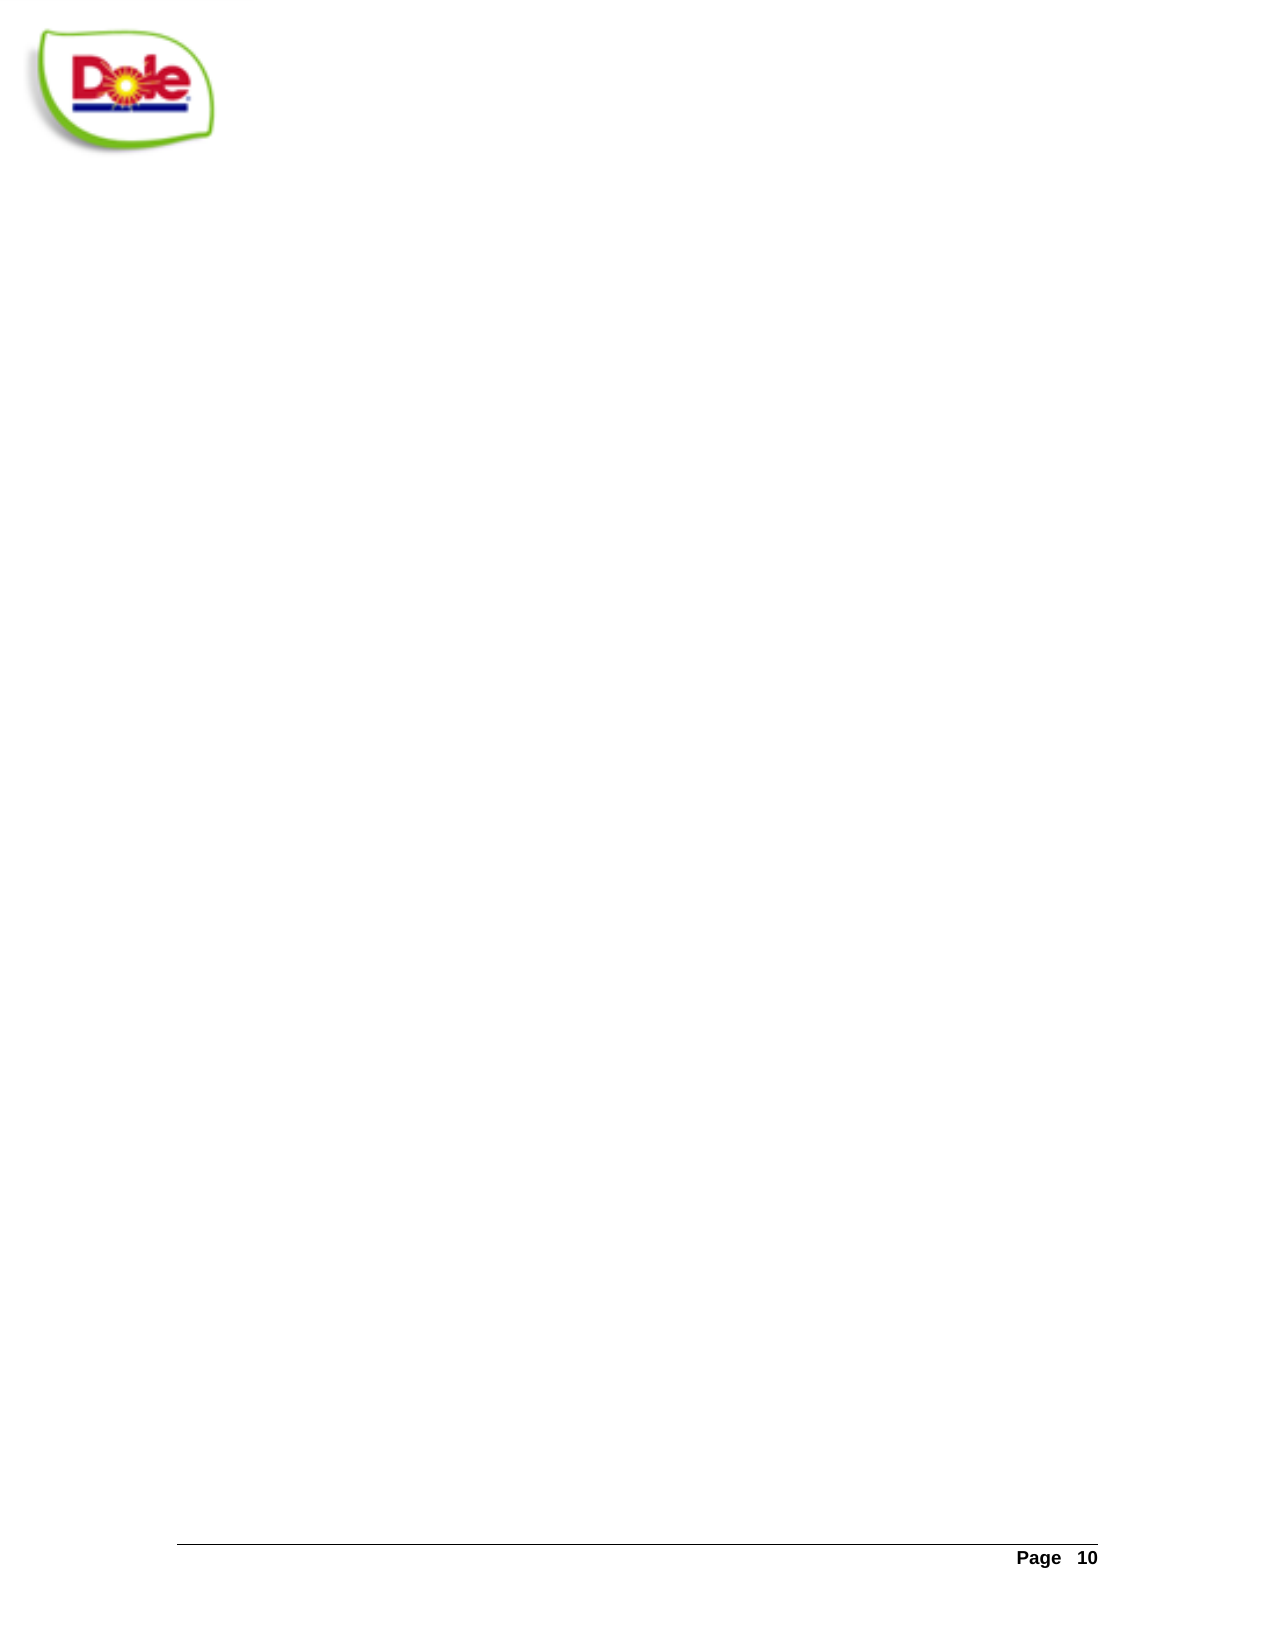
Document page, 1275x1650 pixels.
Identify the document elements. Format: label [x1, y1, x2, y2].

picture [0, 0, 254, 174]
